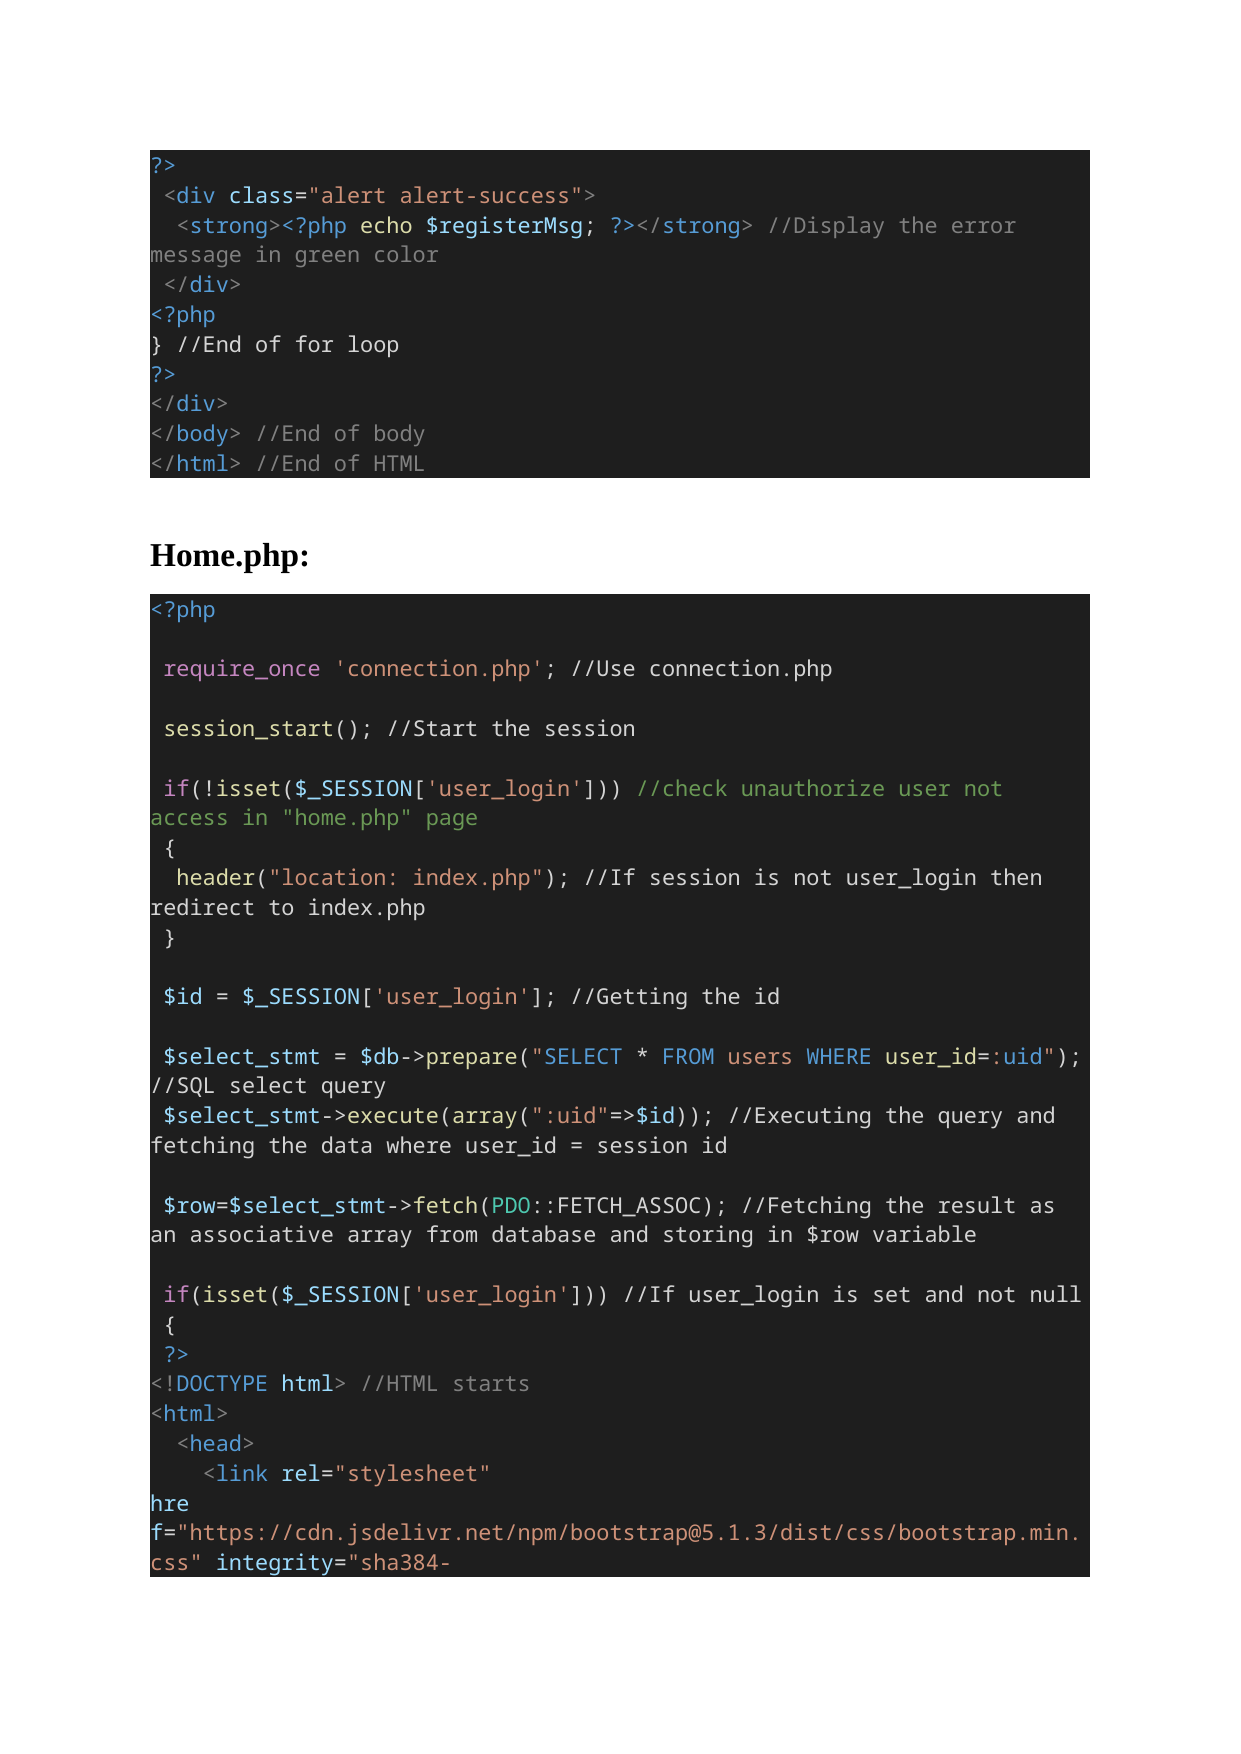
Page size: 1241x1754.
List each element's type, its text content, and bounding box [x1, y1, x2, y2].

text <div class="alert alert-success"> [150, 180, 1090, 209]
text } //End of for loop [150, 329, 1090, 358]
text <?php [150, 299, 1090, 329]
text ?> [150, 150, 1090, 180]
text } [150, 921, 1090, 951]
text { [150, 1309, 1090, 1338]
text require_once 'connection.php'; //Use connection.php [150, 653, 1090, 683]
text if(!isset($_SESSION['user_login'])) //check unauthorize user not access in "home.php" page [150, 772, 1090, 832]
text <?php [150, 594, 1090, 623]
text <html> [150, 1398, 1090, 1428]
text $select_stmt->execute(array(":uid"=>$id)); //Executing the query and fetching the data where user_id = session id [150, 1100, 1090, 1160]
text { [150, 832, 1090, 862]
text ?> [150, 358, 1090, 388]
text <head> [150, 1428, 1090, 1458]
text $select_stmt = $db->prepare("SELECT * FROM users WHERE user_id=:uid"); //SQL select query [150, 1041, 1090, 1100]
text <strong><?php echo $registerMsg; ?></strong> //Display the error message in green color [150, 209, 1090, 269]
text </div> [150, 269, 1090, 299]
text <!DOCTYPE html> //HTML starts [150, 1368, 1090, 1398]
text Home.php: [150, 536, 1090, 574]
text if(isset($_SESSION['user_login'])) //If user_login is set and not null [150, 1279, 1090, 1309]
text header("location: index.php"); //If session is not user_login then redirect to index.php [150, 862, 1090, 921]
text session_start(); //Start the session [150, 713, 1090, 743]
text </html> //End of HTML [150, 448, 1090, 478]
text </body> //End of body [150, 418, 1090, 448]
text ?> [150, 1338, 1090, 1368]
text $id = $_SESSION['user_login']; //Getting the id [150, 981, 1090, 1011]
text $row=$select_stmt->fetch(PDO::FETCH_ASSOC); //Fetching the result as an associative array from database and storing in $row variable [150, 1189, 1090, 1249]
text </div> [150, 388, 1090, 418]
